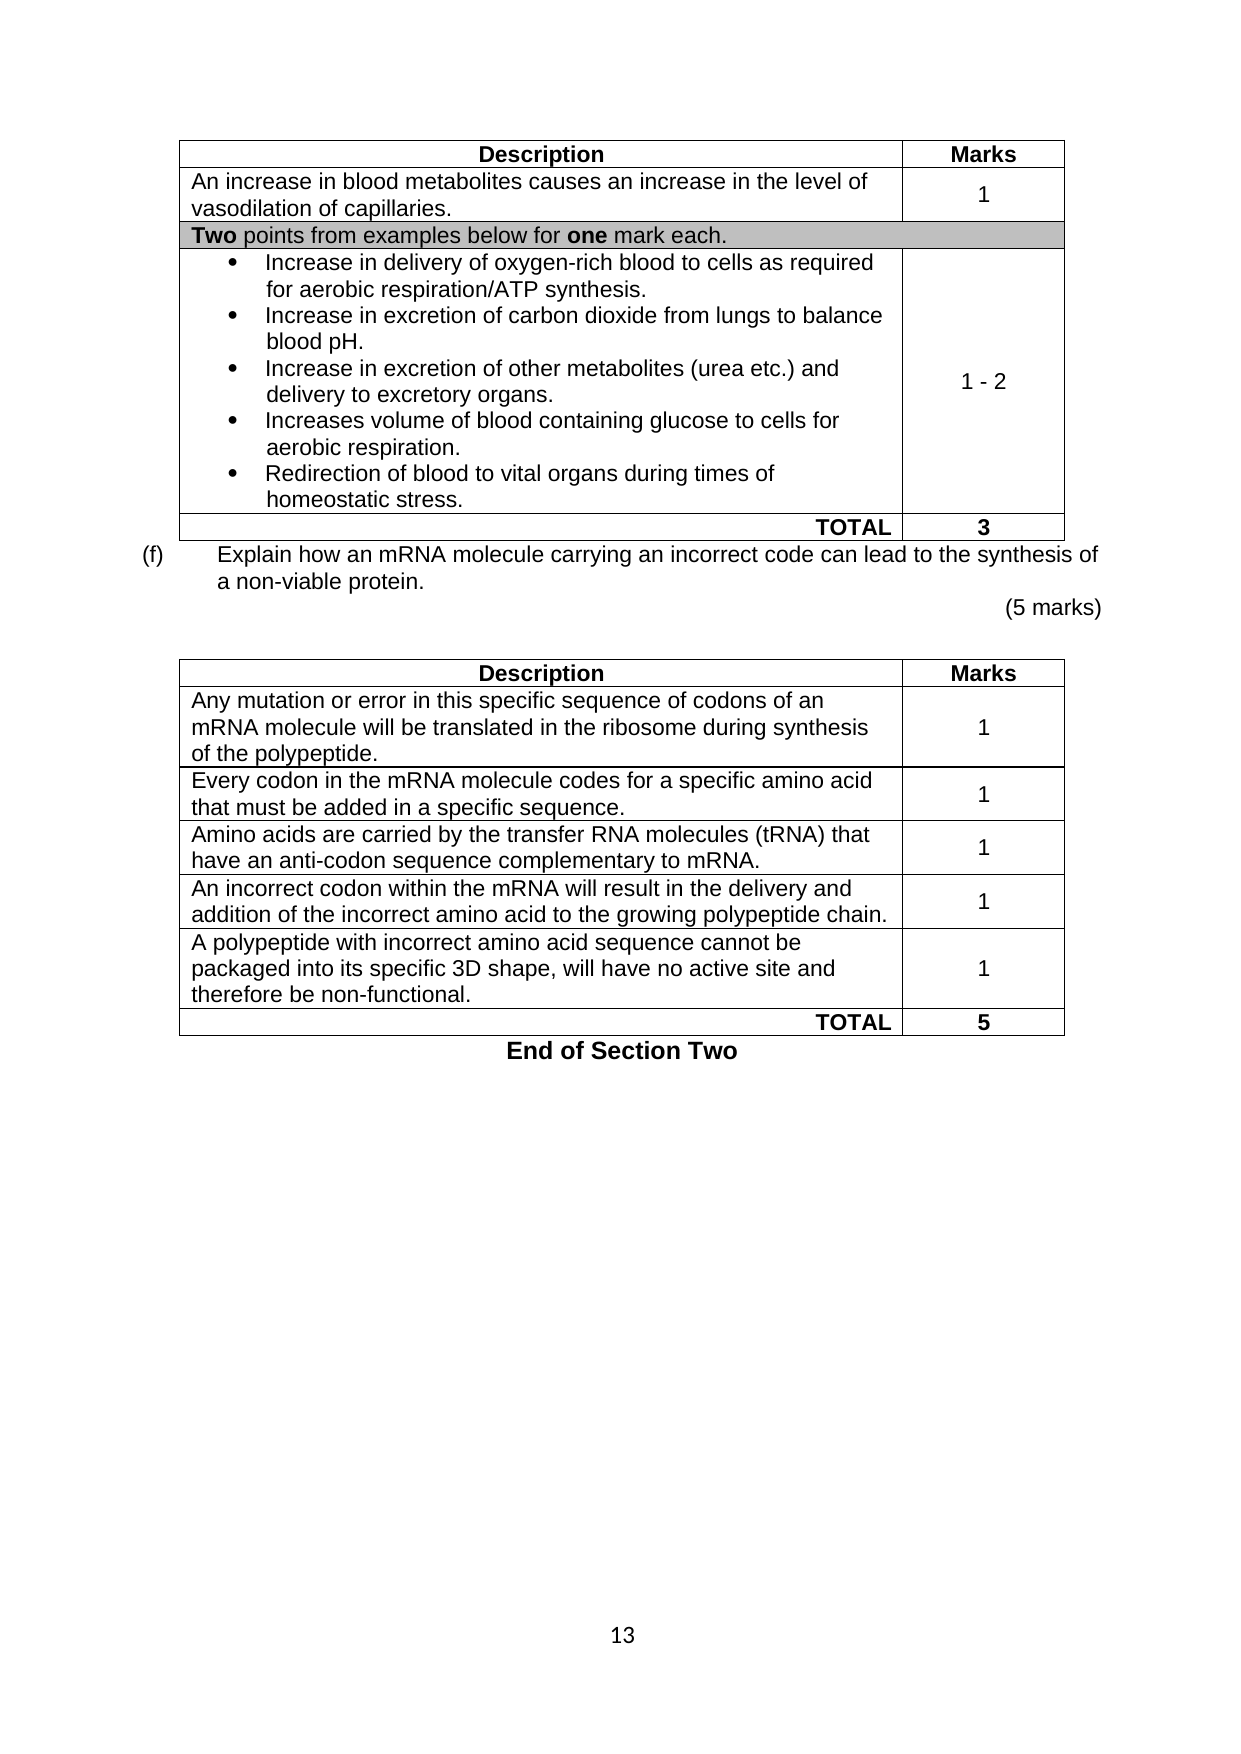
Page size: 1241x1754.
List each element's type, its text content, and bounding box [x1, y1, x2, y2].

table_header Description [180, 660, 902, 686]
table_cell 1 - 2 [903, 249, 1064, 513]
table_cell 1 [903, 875, 1064, 928]
text (f) Explain how an mRNA molecule carrying an incorrect code can lead to the synthesis of a non-viable protein. [142, 245, 1103, 594]
table_cell An incorrect codon within the mRNA will result in the delivery and addition of the incorrect amino acid to the growing polypeptide chain. [180, 875, 902, 928]
table_cell TOTAL [180, 1009, 902, 1035]
table_cell 1 [903, 821, 1064, 874]
table_cell Amino acids are carried by the transfer RNA molecules (tRNA) that have an anti-codon sequence complementary to mRNA. [180, 821, 902, 874]
table_cell 1 [903, 929, 1064, 1008]
table_header Description [180, 141, 902, 167]
table_header Marks [903, 660, 1064, 686]
text End of Section Two [142, 764, 1102, 1065]
table_cell A polypeptide with incorrect amino acid sequence cannot be packaged into its specific 3D shape, will have no active site and therefore be non-functional. [180, 929, 902, 1008]
table_cell Two points from examples below for one mark each. [180, 222, 1064, 248]
table_cell 1 [903, 768, 1064, 820]
table_cell 1 [903, 687, 1064, 766]
table_cell An increase in blood metabolites causes an increase in the level of vasodilation of capillaries. [180, 168, 902, 221]
table_cell 5 [903, 1009, 1064, 1035]
table_cell Every codon in the mRNA molecule codes for a specific amino acid that must be added in a specific sequence. [180, 768, 902, 820]
table_cell Any mutation or error in this specific sequence of codons of an mRNA molecule will be translated in the ribosome during synthesis of the polypeptide. [180, 687, 902, 766]
table_cell TOTAL [180, 514, 902, 540]
table_header Marks [903, 141, 1064, 167]
text (5 marks) [142, 594, 1103, 620]
table_cell Increase in delivery of oxygen-rich blood to cells as required for aerobic respiration/ATP synthesis. Increase in excretion of carbon dioxide from lungs to balance blood pH. Increase in excretion of other metabolites (urea etc.) and delivery to excretory organs. Increases volume of blood containing glucose to cells for aerobic respiration. Redirection of blood to vital organs during times of homeostatic stress. [180, 249, 902, 513]
table_cell 1 [903, 168, 1064, 221]
table_cell 3 [903, 514, 1064, 540]
